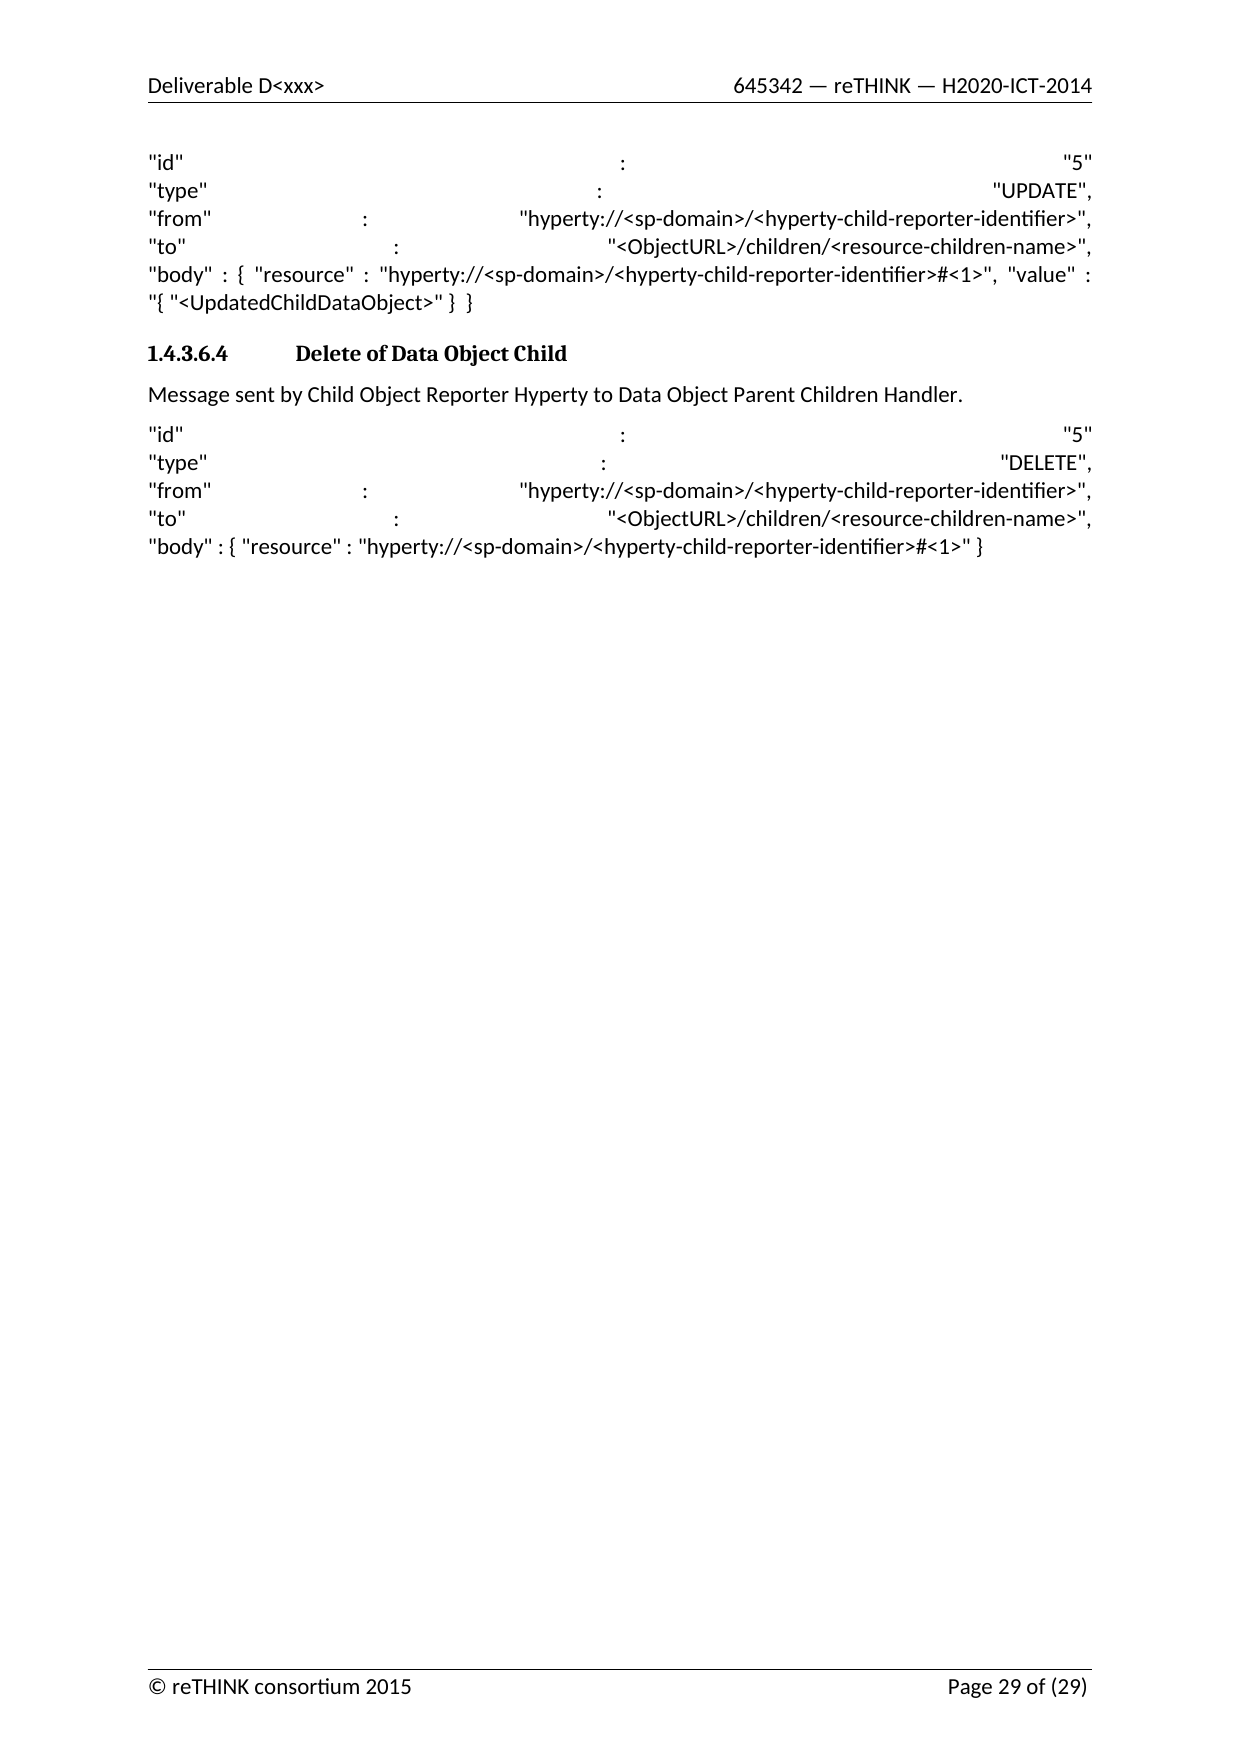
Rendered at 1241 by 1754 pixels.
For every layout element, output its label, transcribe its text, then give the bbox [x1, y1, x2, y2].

text "id" : "5" "type" : "DELETE", "from" : "hyperty://<sp-domain>/<hyperty-child-reporter-identifier>", "to" : "<ObjectURL>/children/<resource-children-name>", "body" : { "resource" : "hyperty://<sp-domain>/<hyperty-child-reporter-identifier>#<1>" } [148, 420, 1092, 560]
text "id" : "5" "type" : "UPDATE", "from" : "hyperty://<sp-domain>/<hyperty-child-reporter-identifier>", "to" : "<ObjectURL>/children/<resource-children-name>", "body" : { "resource" : "hyperty://<sp-domain>/<hyperty-child-reporter-identifier>#<1>", "value" : "{ "<UpdatedChildDataObject>" } } [148, 148, 1092, 316]
subtitle Delete of Data Object Child [148, 341, 1092, 367]
